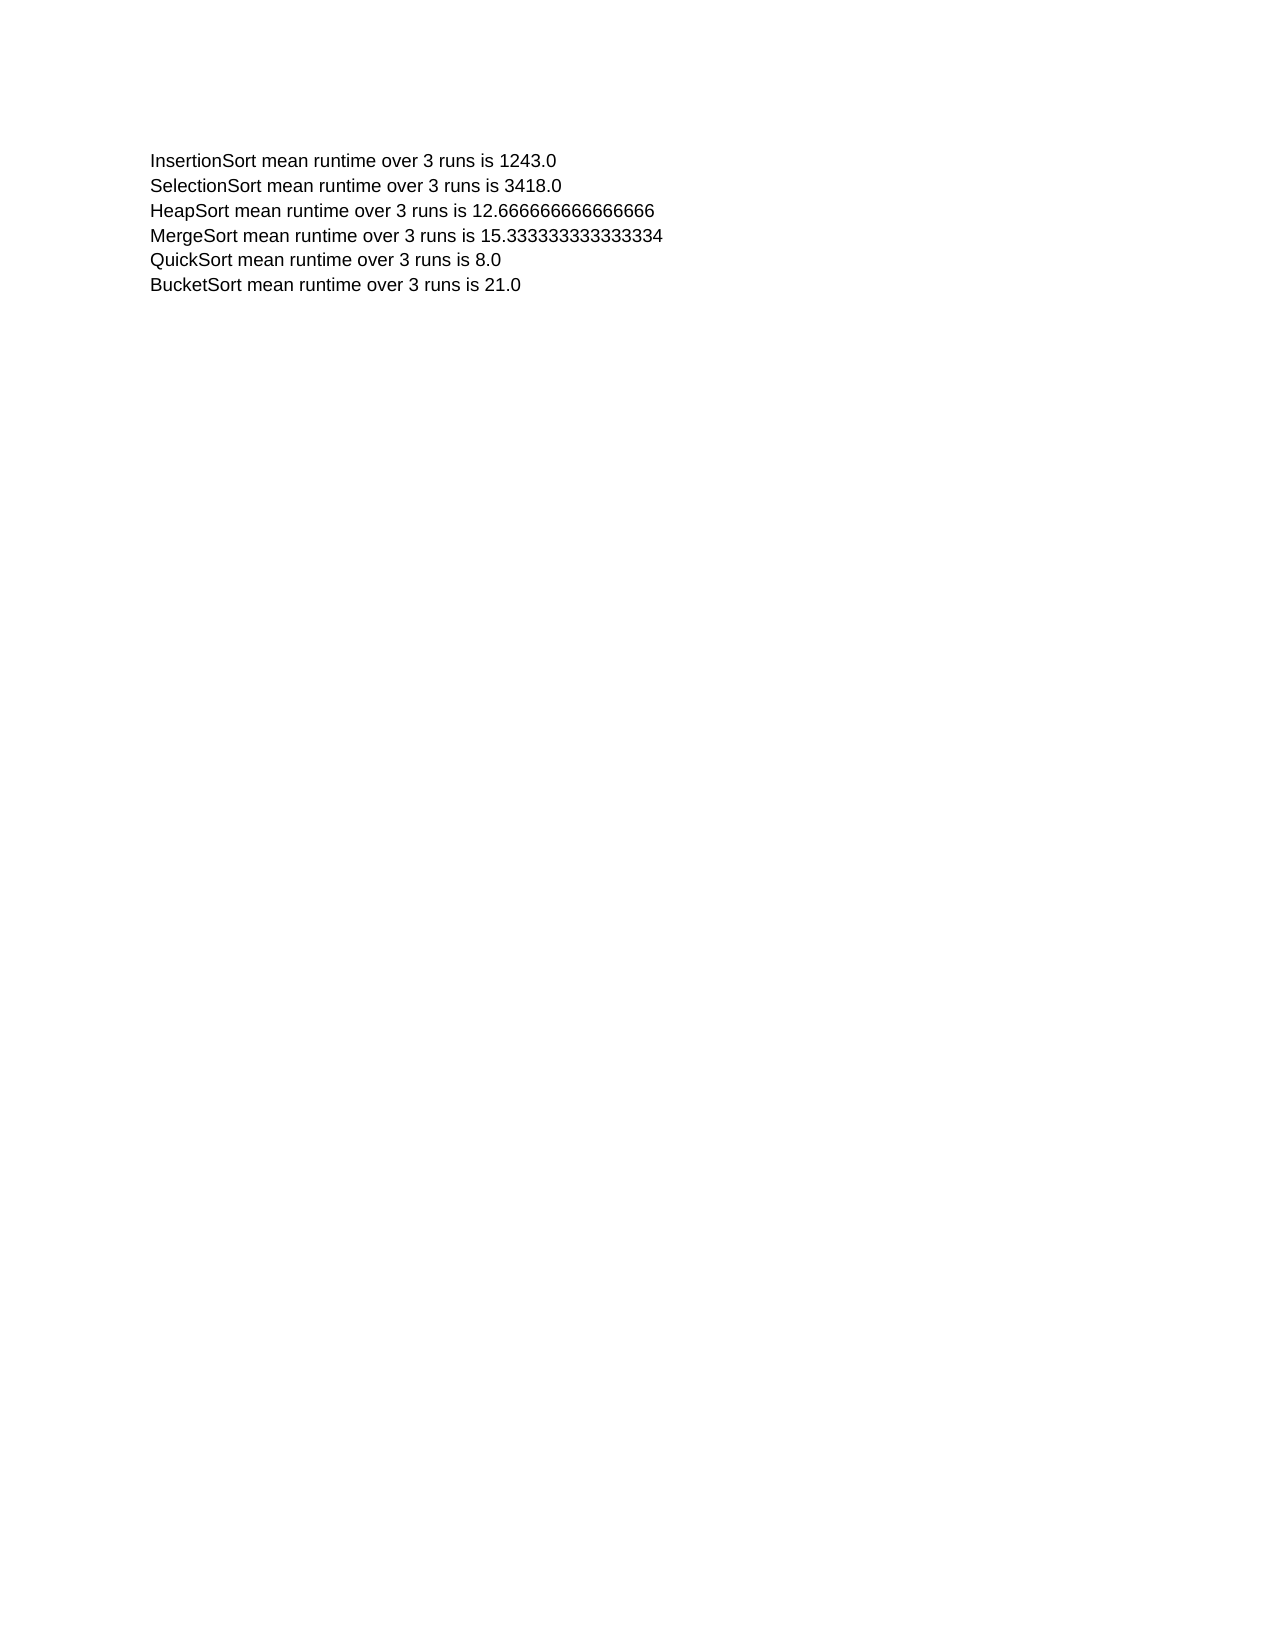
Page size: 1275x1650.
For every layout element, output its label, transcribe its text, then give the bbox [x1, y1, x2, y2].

text HeapSort mean runtime over 3 runs is 12.666666666666666 [150, 199, 1125, 221]
text QuickSort mean runtime over 3 runs is 8.0 [150, 249, 1125, 271]
text BucketSort mean runtime over 3 runs is 21.0 [150, 274, 1125, 296]
text InsertionSort mean runtime over 3 runs is 1243.0 [150, 150, 1125, 172]
text MergeSort mean runtime over 3 runs is 15.333333333333334 [150, 224, 1125, 246]
text SelectionSort mean runtime over 3 runs is 3418.0 [150, 175, 1125, 196]
